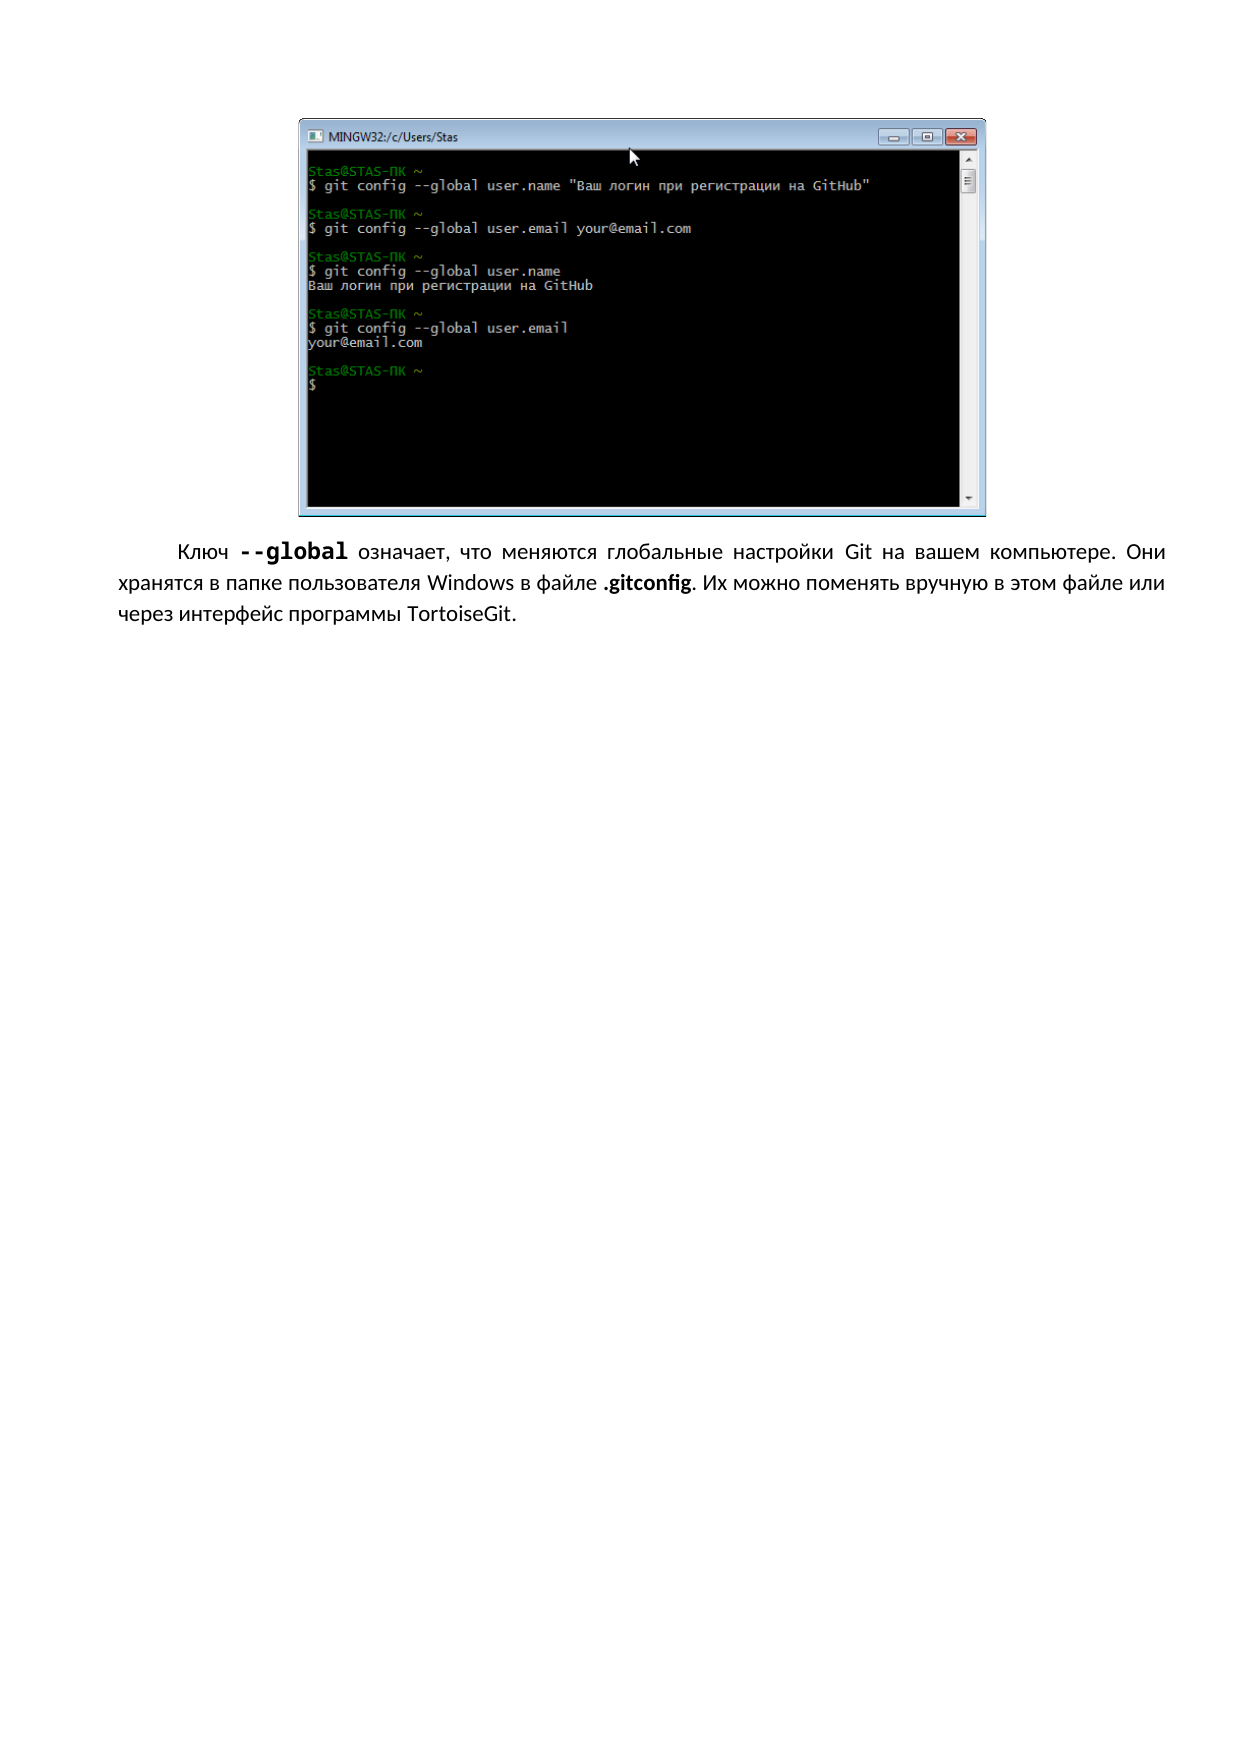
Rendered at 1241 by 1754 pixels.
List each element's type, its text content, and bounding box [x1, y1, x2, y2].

picture [298, 118, 987, 517]
text Ключ --global означает, что меняются глобальные настройки Git на вашем компьютере. Они хранятся в папке пользователя Windows в файле .gitconfig. Их можно поменять вручную в этом файле или через интерфейс программы TortoiseGit. [118, 535, 1167, 627]
